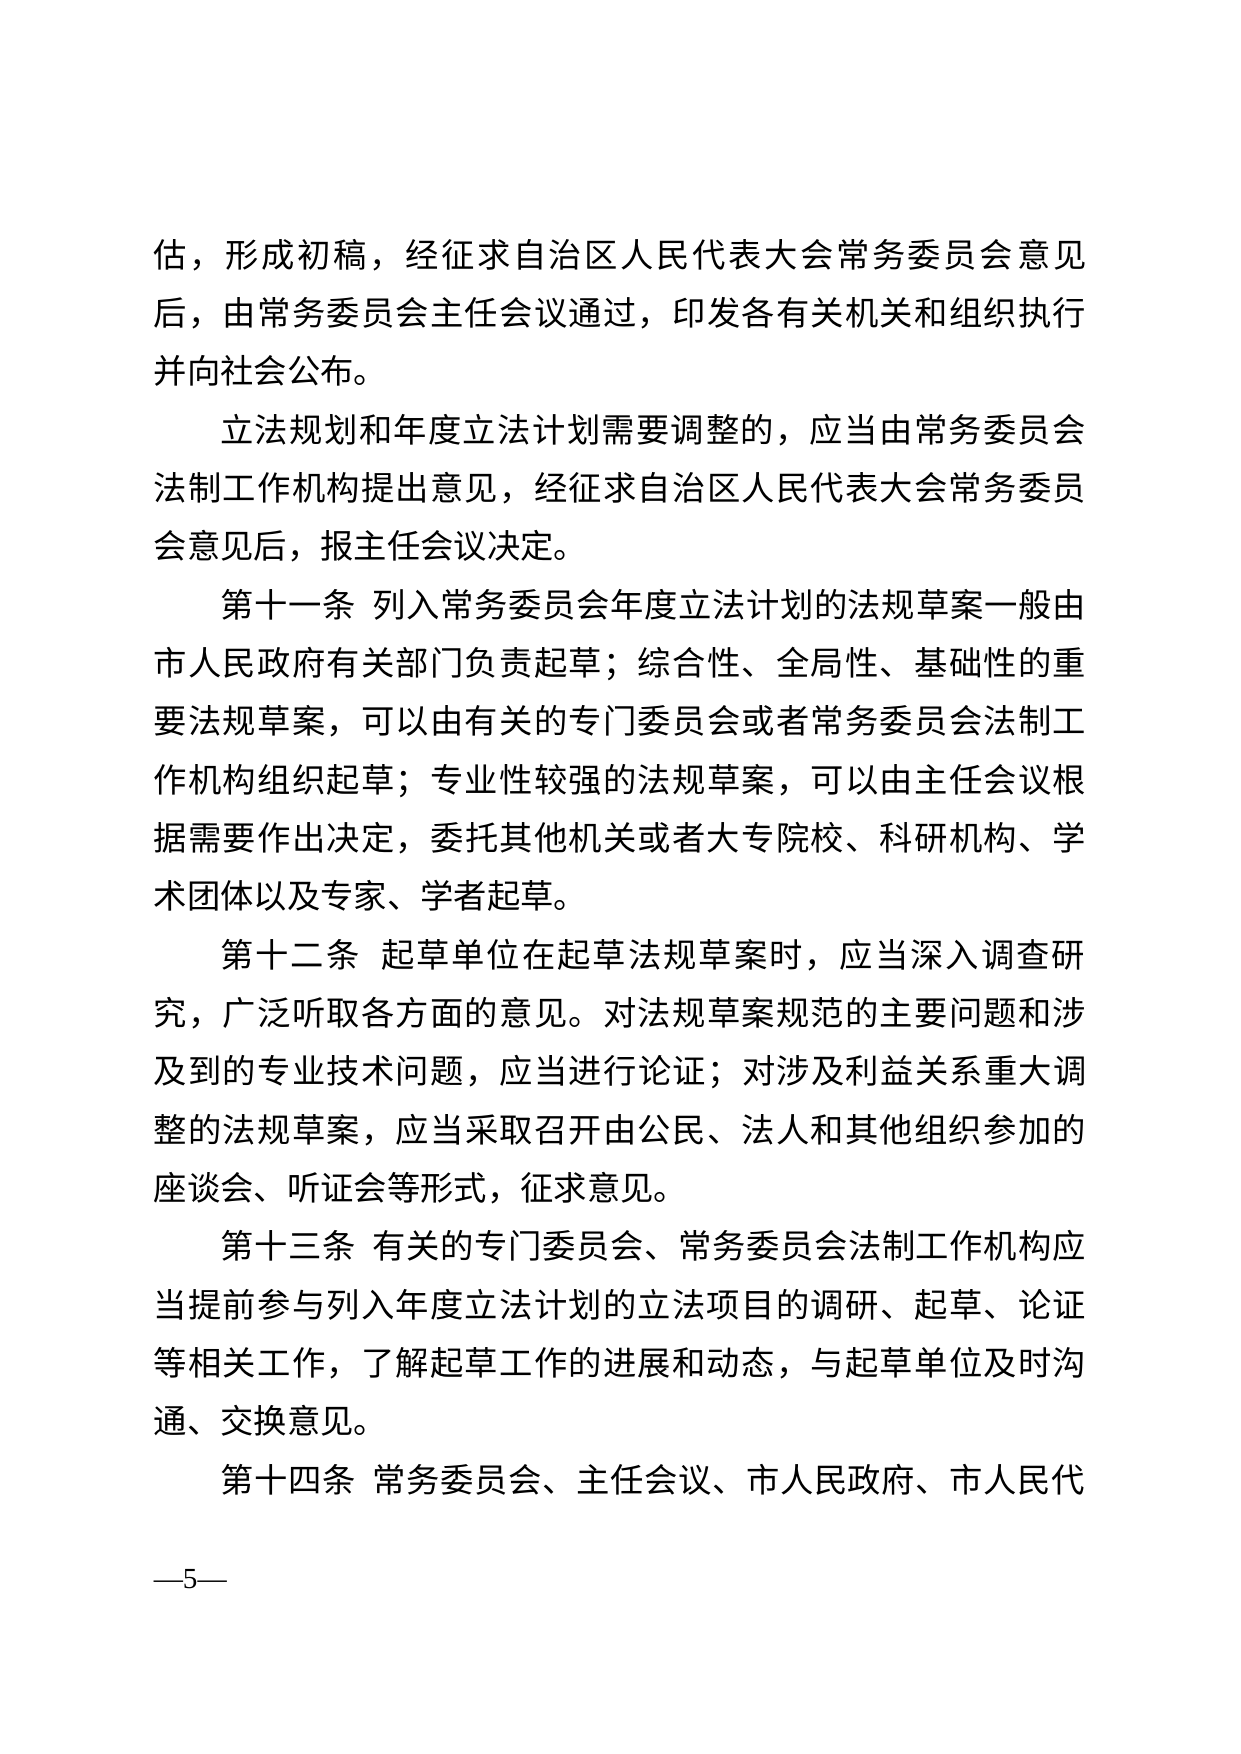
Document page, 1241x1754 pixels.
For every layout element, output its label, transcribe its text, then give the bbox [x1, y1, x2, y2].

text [153, 1443, 1087, 1502]
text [153, 218, 1087, 393]
text 第十三条 有关的专门委员会、常务委员会法制工作机构应当提前参与列入年度立法计划的立法项目的调研、起草、论证等相关工作，了解起草工作的进展和动态，与起草单位及时沟通、交换意见。 [153, 1210, 1087, 1443]
text 立法规划和年度立法计划需要调整的，应当由常务委员会法制工作机构提出意见，经征求自治区人民代表大会常务委员会意见后，报主任会议决定。 [153, 393, 1087, 568]
text 第十一条 列入常务委员会年度立法计划的法规草案一般由市人民政府有关部门负责起草；综合性、全局性、基础性的重要法规草案，可以由有关的专门委员会或者常务委员会法制工作机构组织起草；专业性较强的法规草案，可以由主任会议根据需要作出决定，委托其他机关或者大专院校、科研机构、学术团体以及专家、学者起草。 [153, 568, 1087, 918]
text 第十二条 起草单位在起草法规草案时，应当深入调查研究，广泛听取各方面的意见。对法规草案规范的主要问题和涉及到的专业技术问题，应当进行论证；对涉及利益关系重大调整的法规草案，应当采取召开由公民、法人和其他组织参加的座谈会、听证会等形式，征求意见。 [153, 918, 1087, 1210]
